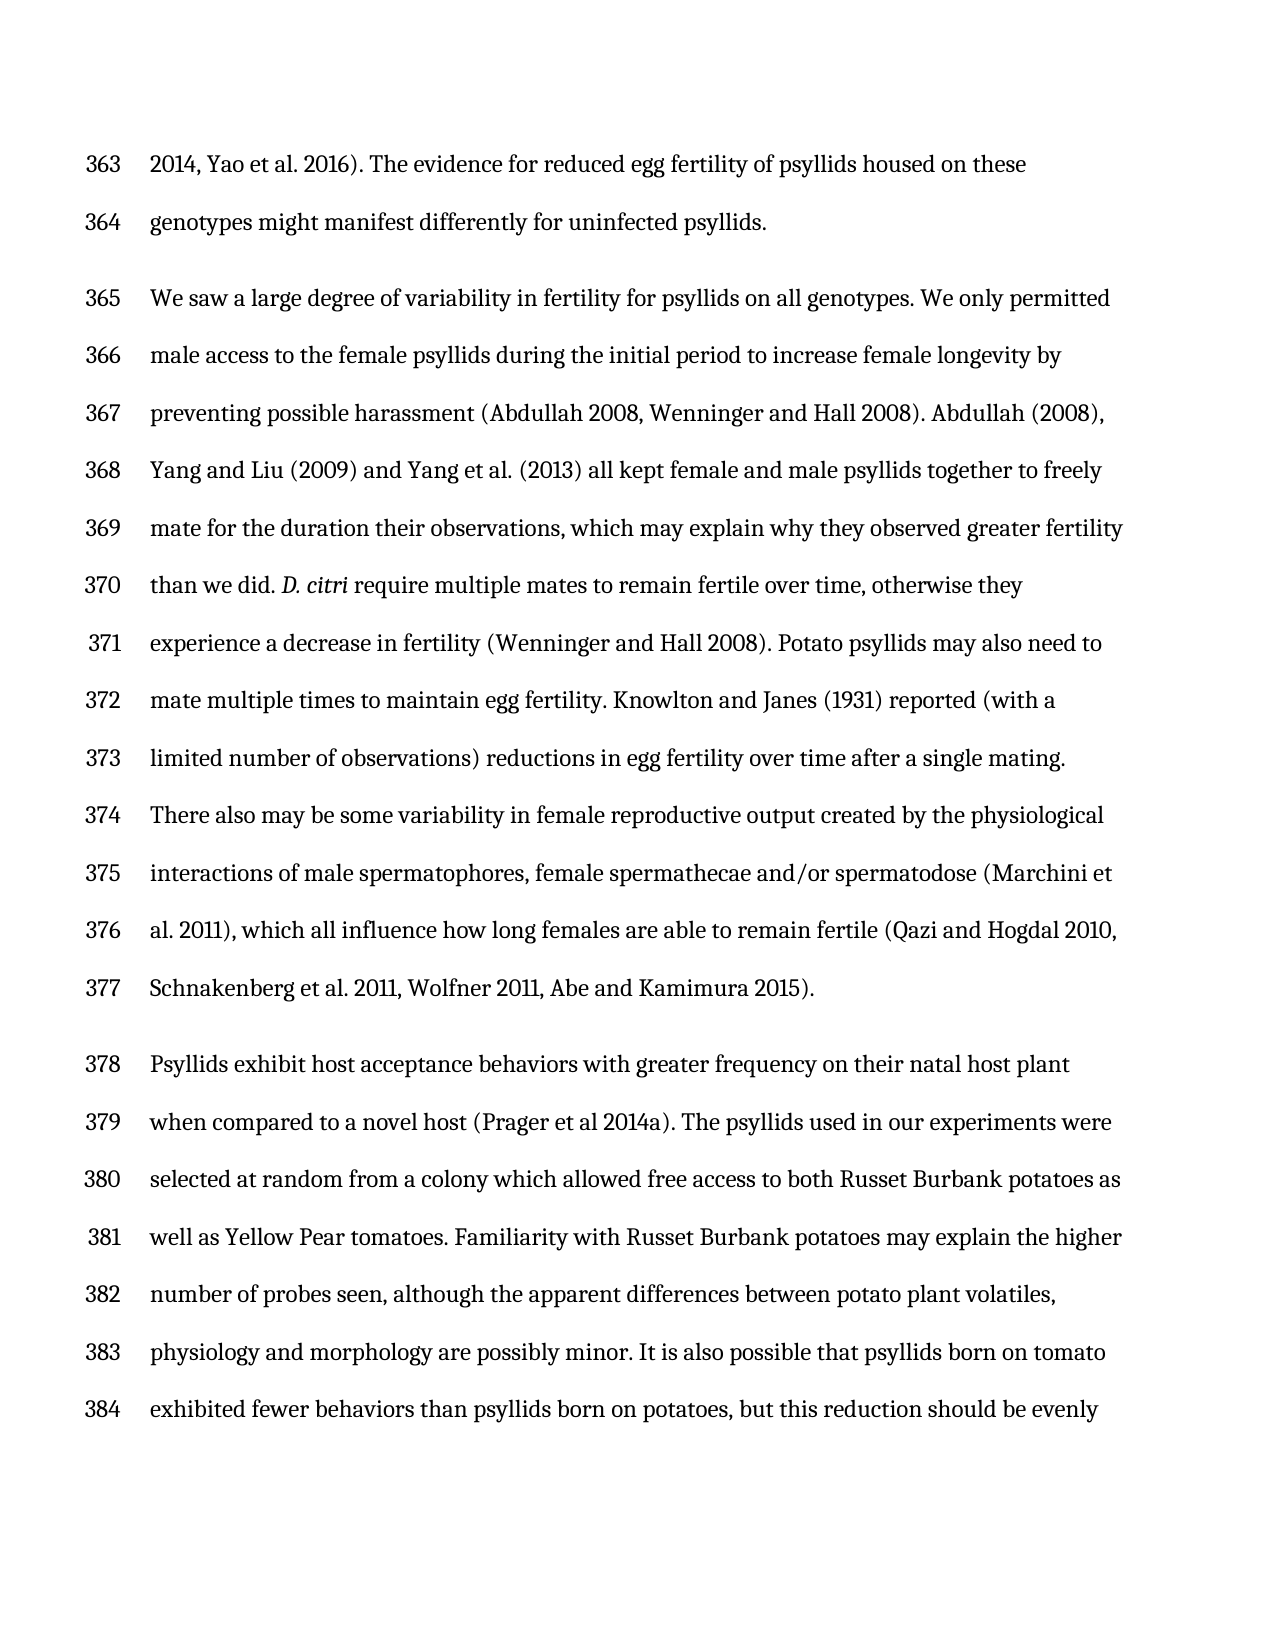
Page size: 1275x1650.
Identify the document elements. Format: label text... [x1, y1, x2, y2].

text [150, 150, 1125, 236]
text We saw a large degree of variability in fertility for psyllids on all genotypes. We only permitted male access to the female psyllids during the initial period to increase female longevity by preventing possible harassment (Abdullah 2008, Wenninger and Hall 2008). Abdullah (2008), Yang and Liu (2009) and Yang et al. (2013) all kept female and male psyllids together to freely mate for the duration their observations, which may explain why they observed greater fertility than we did. D. citri require multiple mates to remain fertile over time, otherwise they experience a decrease in fertility (Wenninger and Hall 2008). Potato psyllids may also need to mate multiple times to maintain egg fertility. Knowlton and Janes (1931) reported (with a limited number of observations) reductions in egg fertility over time after a single mating. There also may be some variability in female reproductive output created by the physiological interactions of male spermatophores, female spermathecae and/or spermatodose (Marchini et al. 2011), which all influence how long females are able to remain fertile (Qazi and Hogdal 2010, Schnakenberg et al. 2011, Wolfner 2011, Abe and Kamimura 2015). [150, 284, 1125, 1002]
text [150, 1050, 1125, 1424]
